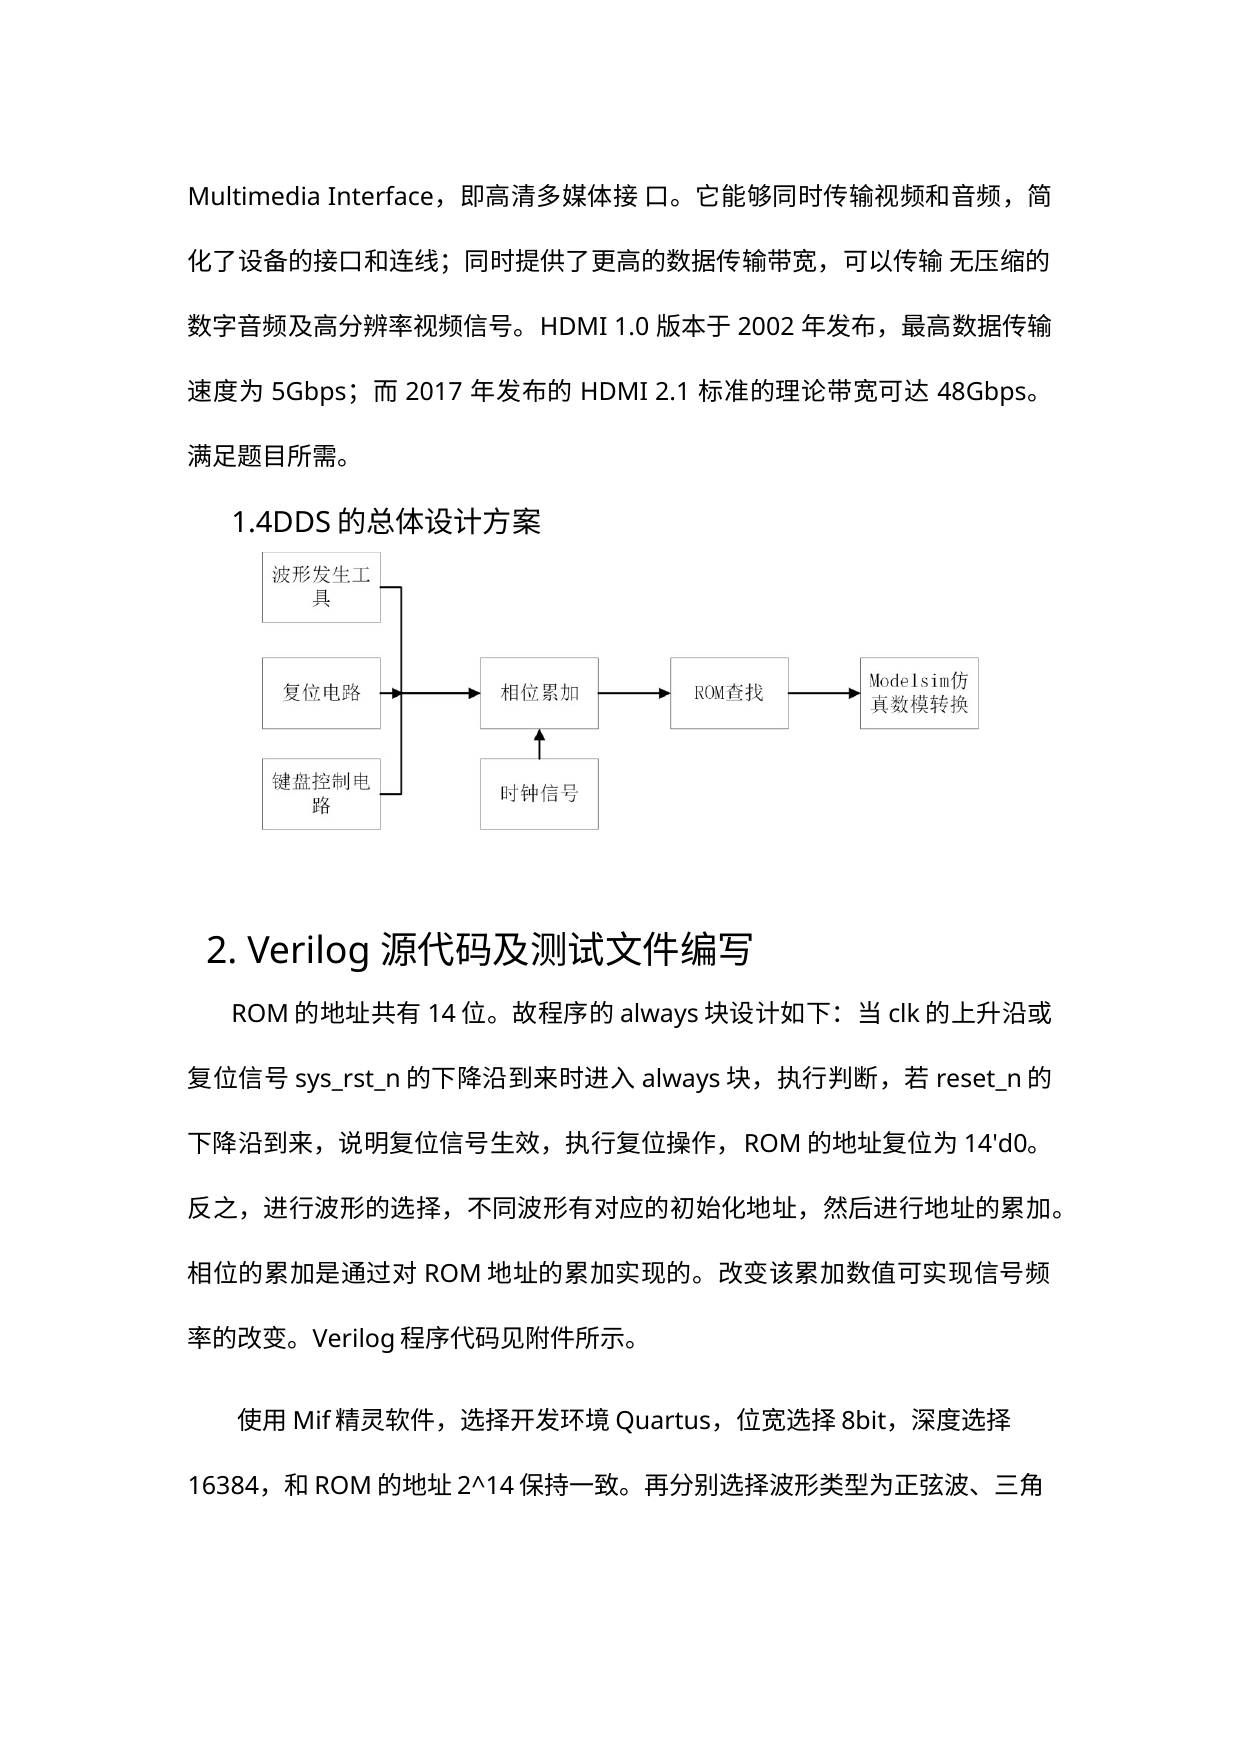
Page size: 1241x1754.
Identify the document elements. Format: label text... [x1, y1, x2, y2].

text ROM的地址共有14位。故程序的always块设计如下：当clk的上升沿或复位信号sys_rst_n的下降沿到来时进入always块，执行判断，若reset_n的下降沿到来，说明复位信号生效，执行复位操作，ROM的地址复位为14'd0。反之，进行波形的选择，不同波形有对应的初始化地址，然后进行地址的累加。相位的累加是通过对ROM地址的累加实现的。改变该累加数值可实现信号频率的改变。Verilog程序代码见附件所示。 [187, 979, 1053, 1369]
text 使用Mif精灵软件，选择开发环境Quartus，位宽选择8bit，深度选择16384，和ROM的地址2^14保持一致。再分别选择波形类型为正弦波、三角波、方波、锯齿波。单击OK按键，即可生成初始化ROM所需的.coe文件。软件运行截图如图2.1所示。 [187, 1386, 1053, 1516]
text 1.4DDS的总体设计方案 [187, 487, 1053, 552]
subtitle 2. Verilog 源代码及测试文件编写 [206, 914, 1053, 979]
picture [261, 552, 979, 830]
